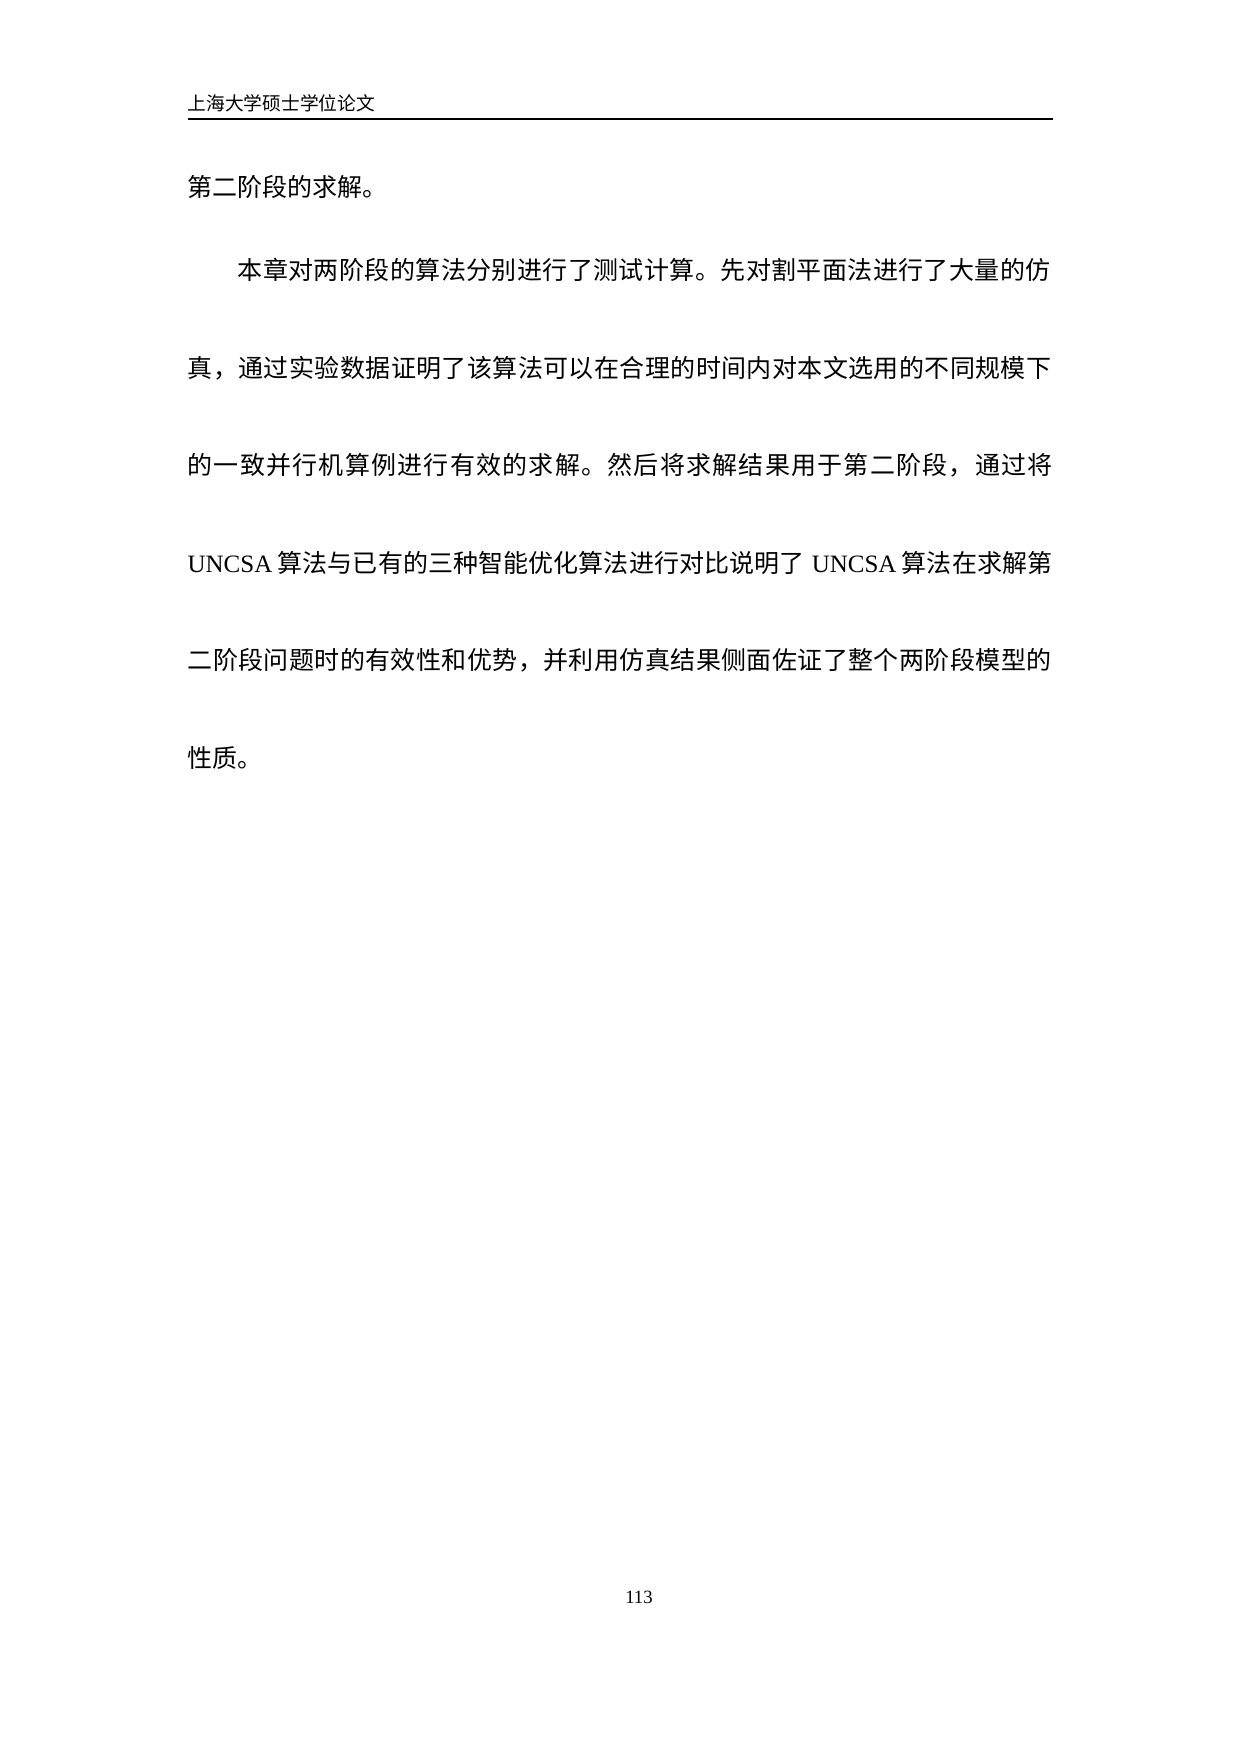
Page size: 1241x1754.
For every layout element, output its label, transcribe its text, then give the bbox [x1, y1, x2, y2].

text 本章对两阶段的算法分别进行了测试计算。先对割平面法进行了大量的仿真，通过实验数据证明了该算法可以在合理的时间内对本文选用的不同规模下的一致并行机算例进行有效的求解。然后将求解结果用于第二阶段，通过将UNCSA算法与已有的三种智能优化算法进行对比说明了UNCSA算法在求解第二阶段问题时的有效性和优势，并利用仿真结果侧面佐证了整个两阶段模型的性质。 [187, 236, 1053, 789]
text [187, 153, 1053, 218]
